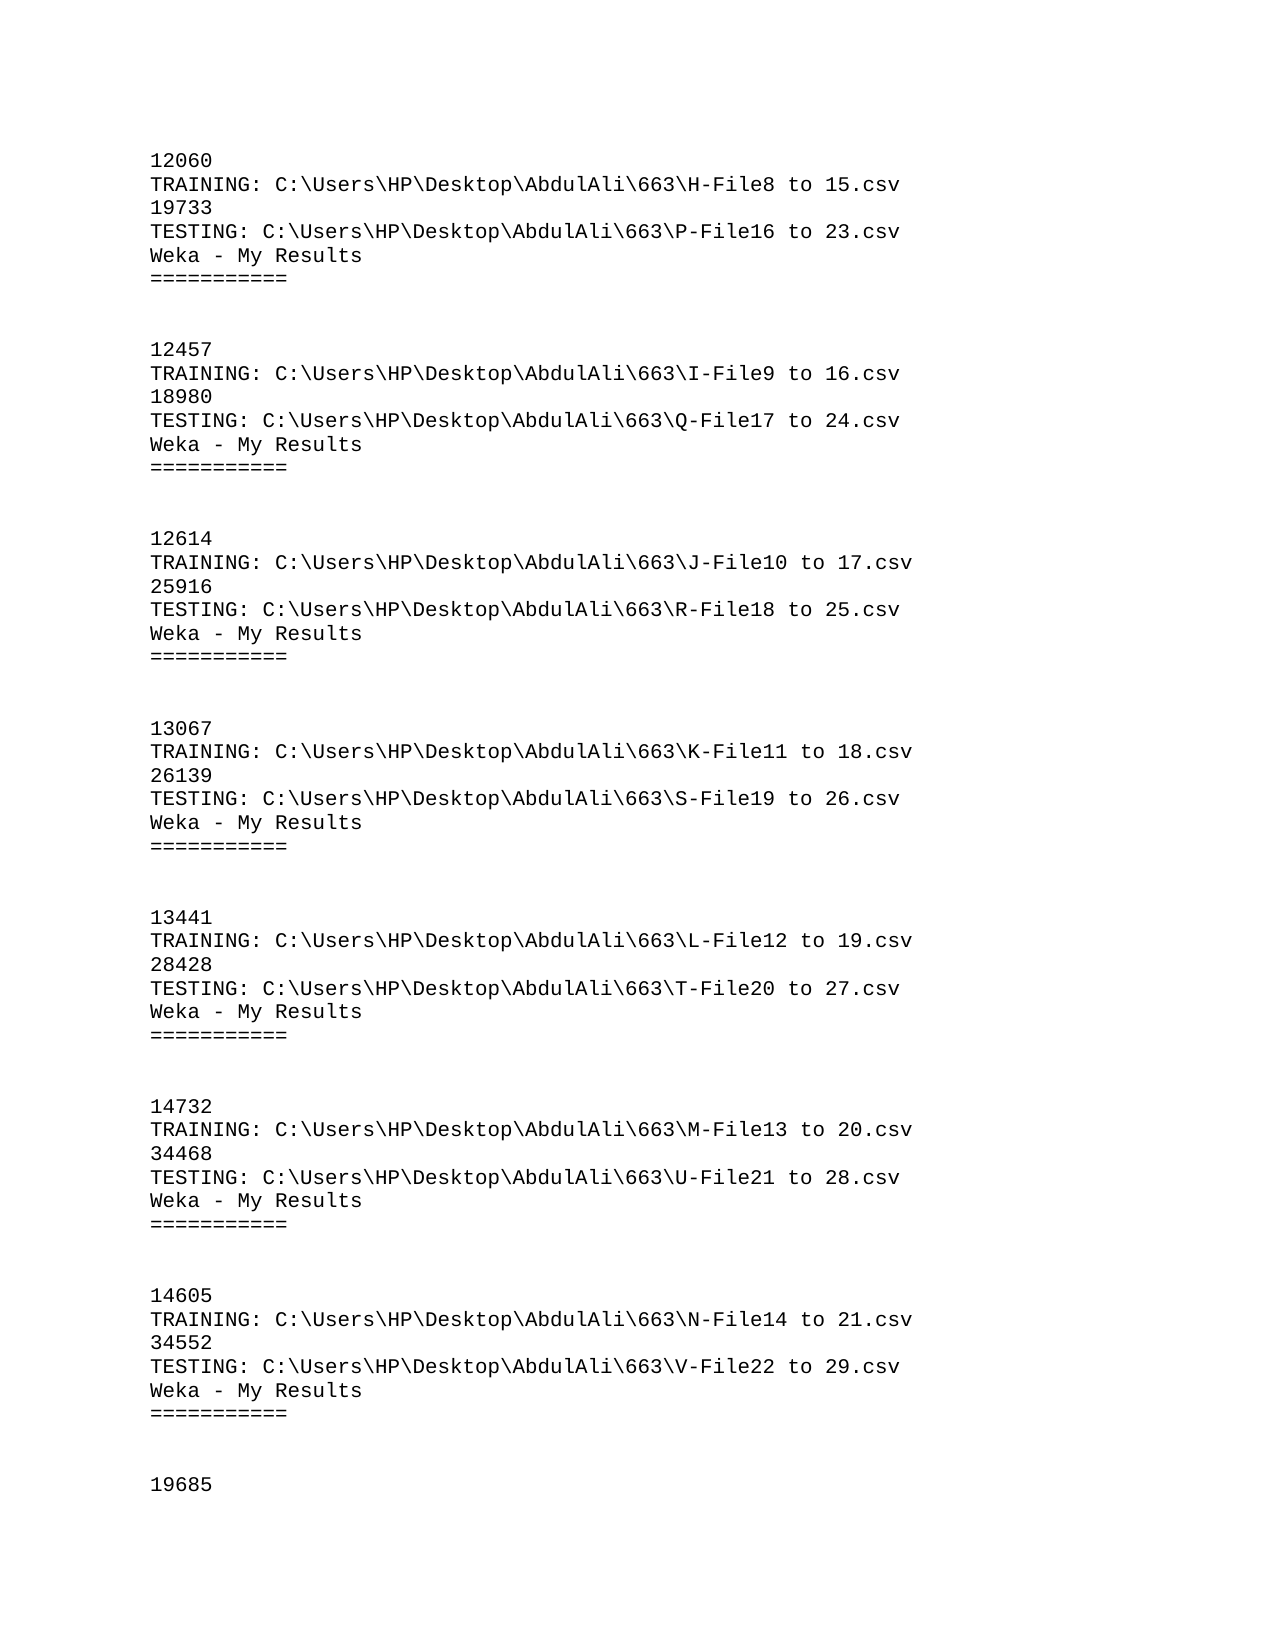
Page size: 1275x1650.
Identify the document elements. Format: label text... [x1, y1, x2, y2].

text 18980 [150, 386, 1125, 410]
text 34468 [150, 1143, 1125, 1167]
text TRAINING: C:\Users\HP\Desktop\AbdulAli\663\M-File13 to 20.csv [150, 1119, 1125, 1143]
text 14732 [150, 1096, 1125, 1119]
text TRAINING: C:\Users\HP\Desktop\AbdulAli\663\H-File8 to 15.csv [150, 174, 1125, 197]
text 12614 [150, 528, 1125, 552]
text Weka - My Results [150, 1001, 1125, 1025]
text =========== [150, 1403, 1125, 1427]
text Weka - My Results [150, 1190, 1125, 1214]
text TESTING: C:\Users\HP\Desktop\AbdulAli\663\T-File20 to 27.csv [150, 978, 1125, 1001]
text 13067 [150, 717, 1125, 741]
text =========== [150, 647, 1125, 670]
text =========== [150, 1214, 1125, 1238]
text 34552 [150, 1332, 1125, 1356]
text TESTING: C:\Users\HP\Desktop\AbdulAli\663\V-File22 to 29.csv [150, 1356, 1125, 1379]
text Weka - My Results [150, 623, 1125, 647]
text 12060 [150, 150, 1125, 174]
text 14605 [150, 1285, 1125, 1309]
text Weka - My Results [150, 812, 1125, 836]
text TRAINING: C:\Users\HP\Desktop\AbdulAli\663\I-File9 to 16.csv [150, 363, 1125, 386]
text TESTING: C:\Users\HP\Desktop\AbdulAli\663\P-File16 to 23.csv [150, 221, 1125, 244]
text TESTING: C:\Users\HP\Desktop\AbdulAli\663\S-File19 to 26.csv [150, 788, 1125, 812]
text 26139 [150, 765, 1125, 788]
text 19685 [150, 1474, 1125, 1498]
text 25916 [150, 576, 1125, 599]
text 12457 [150, 339, 1125, 363]
text 28428 [150, 954, 1125, 978]
text Weka - My Results [150, 1379, 1125, 1403]
text 19733 [150, 197, 1125, 221]
text TESTING: C:\Users\HP\Desktop\AbdulAli\663\U-File21 to 28.csv [150, 1167, 1125, 1190]
text TESTING: C:\Users\HP\Desktop\AbdulAli\663\R-File18 to 25.csv [150, 599, 1125, 623]
text =========== [150, 457, 1125, 481]
text =========== [150, 1025, 1125, 1048]
text Weka - My Results [150, 244, 1125, 268]
text TRAINING: C:\Users\HP\Desktop\AbdulAli\663\K-File11 to 18.csv [150, 741, 1125, 765]
text Weka - My Results [150, 434, 1125, 457]
text =========== [150, 836, 1125, 859]
text TRAINING: C:\Users\HP\Desktop\AbdulAli\663\L-File12 to 19.csv [150, 930, 1125, 954]
text =========== [150, 268, 1125, 292]
text TESTING: C:\Users\HP\Desktop\AbdulAli\663\Q-File17 to 24.csv [150, 410, 1125, 434]
text TRAINING: C:\Users\HP\Desktop\AbdulAli\663\N-File14 to 21.csv [150, 1309, 1125, 1332]
text TRAINING: C:\Users\HP\Desktop\AbdulAli\663\J-File10 to 17.csv [150, 552, 1125, 576]
text 13441 [150, 907, 1125, 930]
